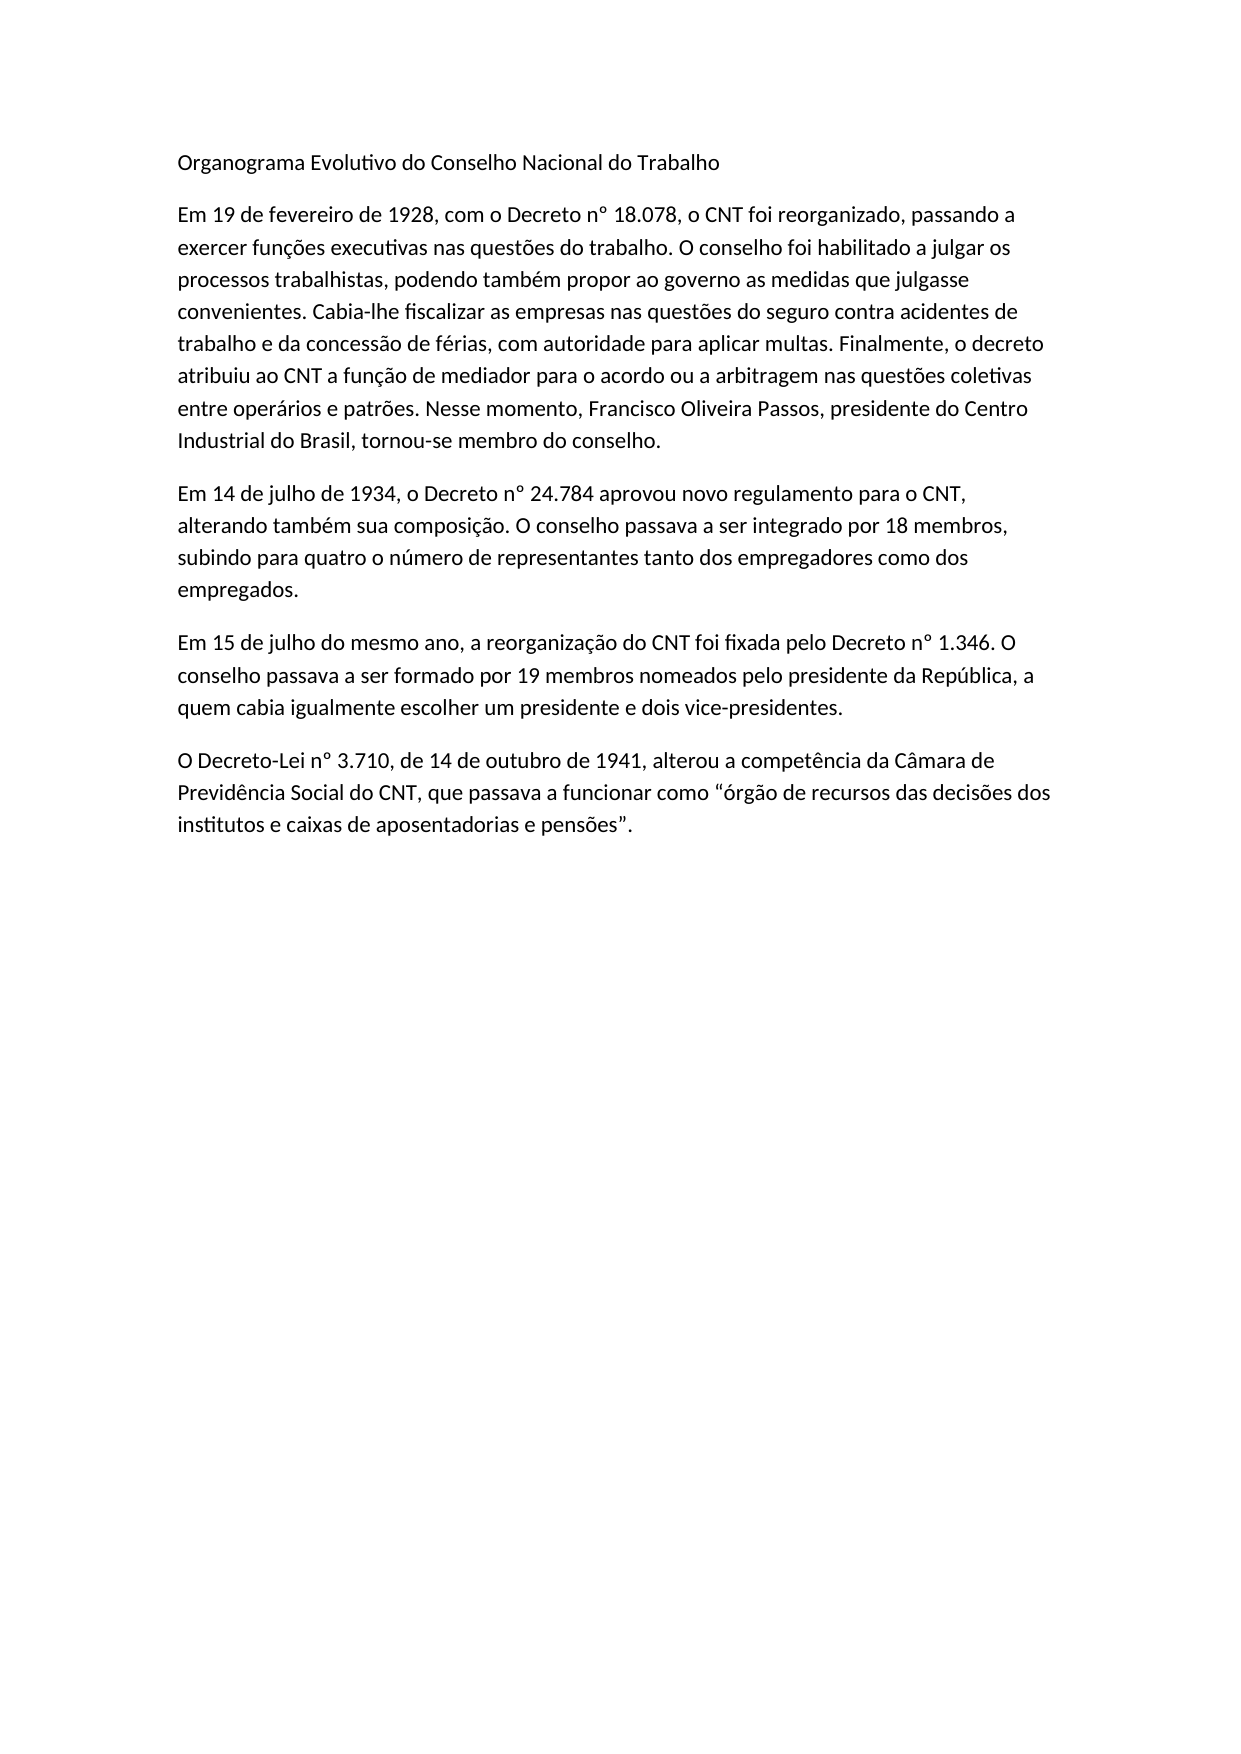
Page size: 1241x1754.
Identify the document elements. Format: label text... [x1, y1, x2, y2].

text Em 14 de julho de 1934, o Decreto nº 24.784 aprovou novo regulamento para o CNT, alterando também sua composição. O conselho passava a ser integrado por 18 membros, subindo para quatro o número de representantes tanto dos empregadores como dos empregados. [177, 479, 1063, 603]
text Em 15 de julho do mesmo ano, a reorganização do CNT foi fixada pelo Decreto nº 1.346. O conselho passava a ser formado por 19 membros nomeados pelo presidente da República, a quem cabia igualmente escolher um presidente e dois vice-presidentes. [177, 628, 1063, 721]
text O Decreto-Lei nº 3.710, de 14 de outubro de 1941, alterou a competência da Câmara de Previdência Social do CNT, que passava a funcionar como “órgão de recursos das decisões dos institutos e caixas de aposentadorias e pensões”. [177, 746, 1063, 838]
text Em 19 de fevereiro de 1928, com o Decreto nº 18.078, o CNT foi reorganizado, passando a exercer funções executivas nas questões do trabalho. O conselho foi habilitado a julgar os processos trabalhistas, podendo também propor ao governo as medidas que julgasse convenientes. Cabia-lhe fiscalizar as empresas nas questões do seguro contra acidentes de trabalho e da concessão de férias, com autoridade para aplicar multas. Finalmente, o decreto atribuiu ao CNT a função de mediador para o acordo ou a arbitragem nas questões coletivas entre operários e patrões. Nesse momento, Francisco Oliveira Passos, presidente do Centro Industrial do Brasil, tornou-se membro do conselho. [177, 201, 1063, 454]
text Organograma Evolutivo do Conselho Nacional do Trabalho [177, 148, 1063, 176]
